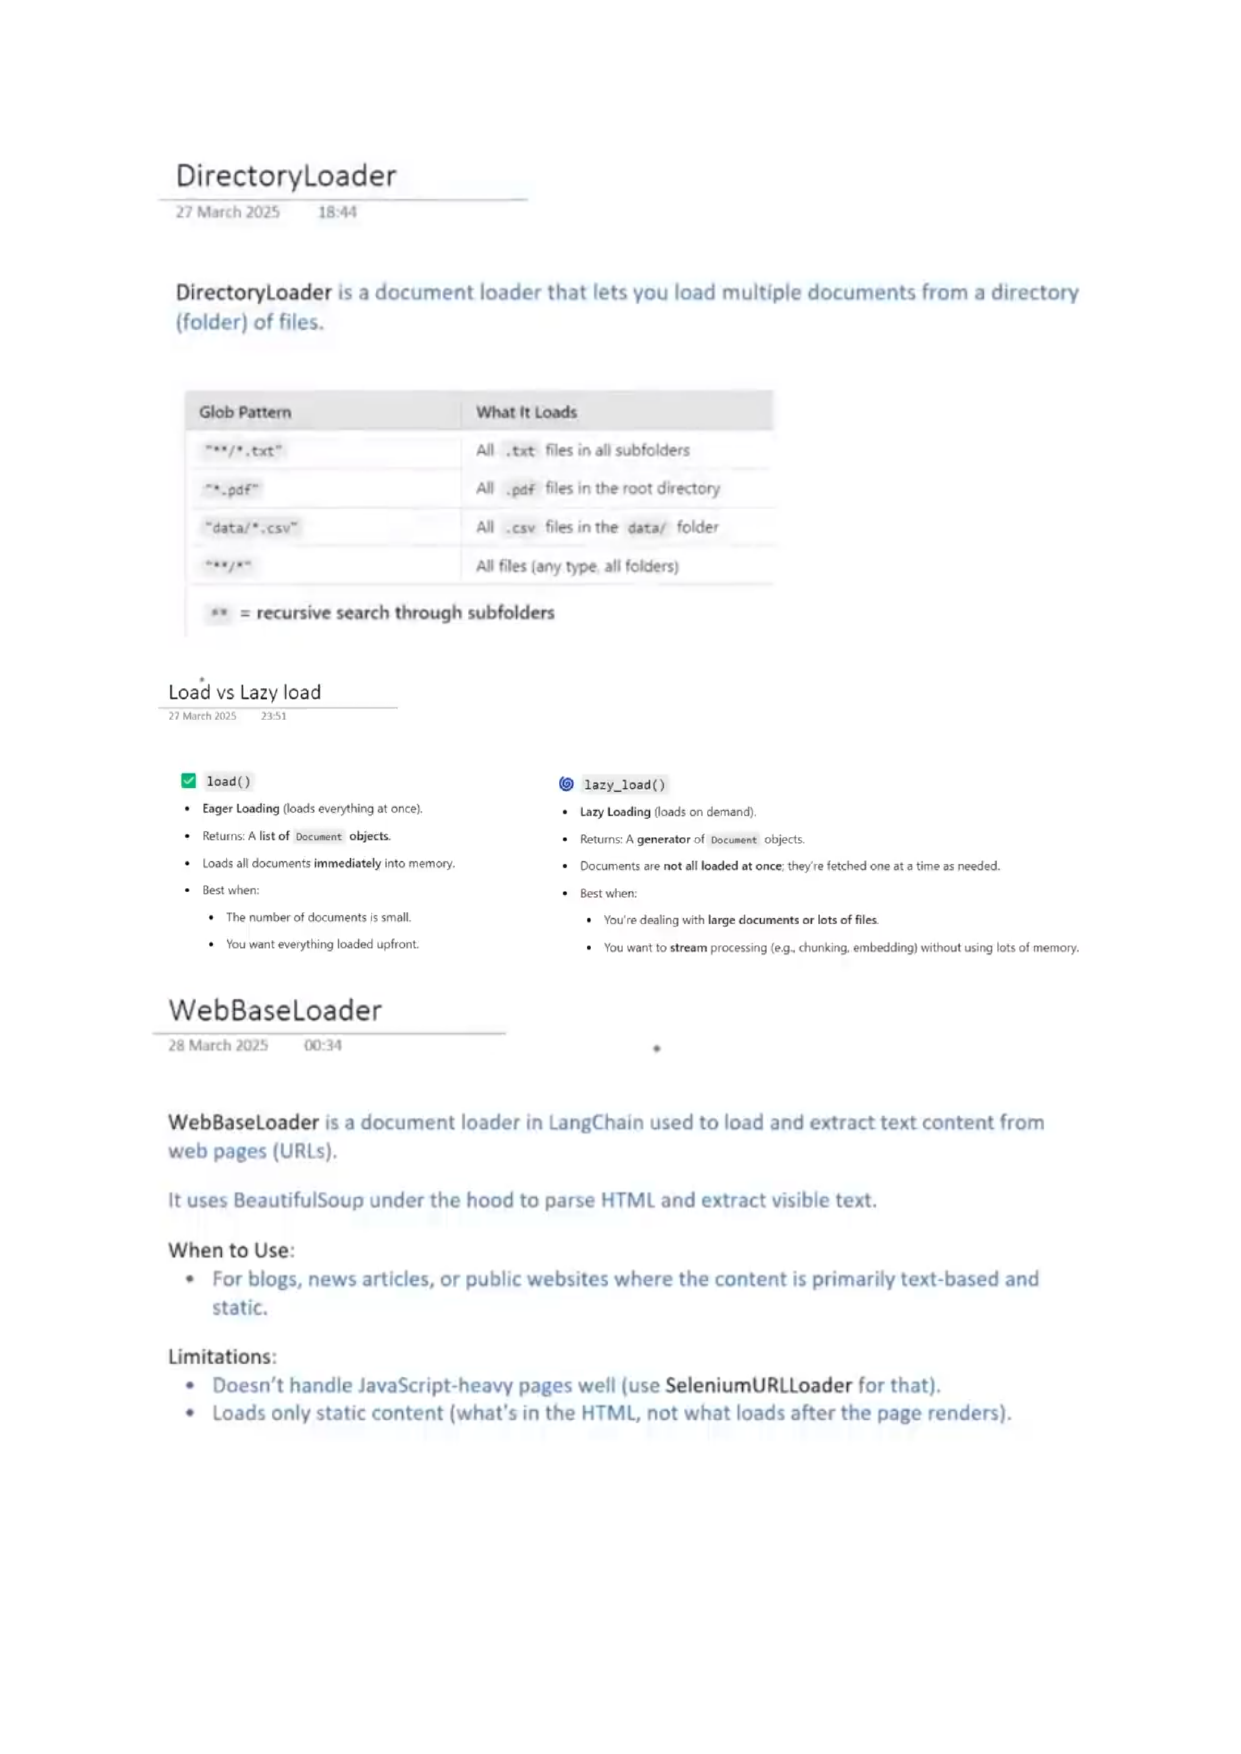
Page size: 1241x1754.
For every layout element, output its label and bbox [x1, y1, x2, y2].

picture [150, 987, 1091, 1468]
picture [150, 676, 1091, 984]
picture [150, 150, 1091, 673]
